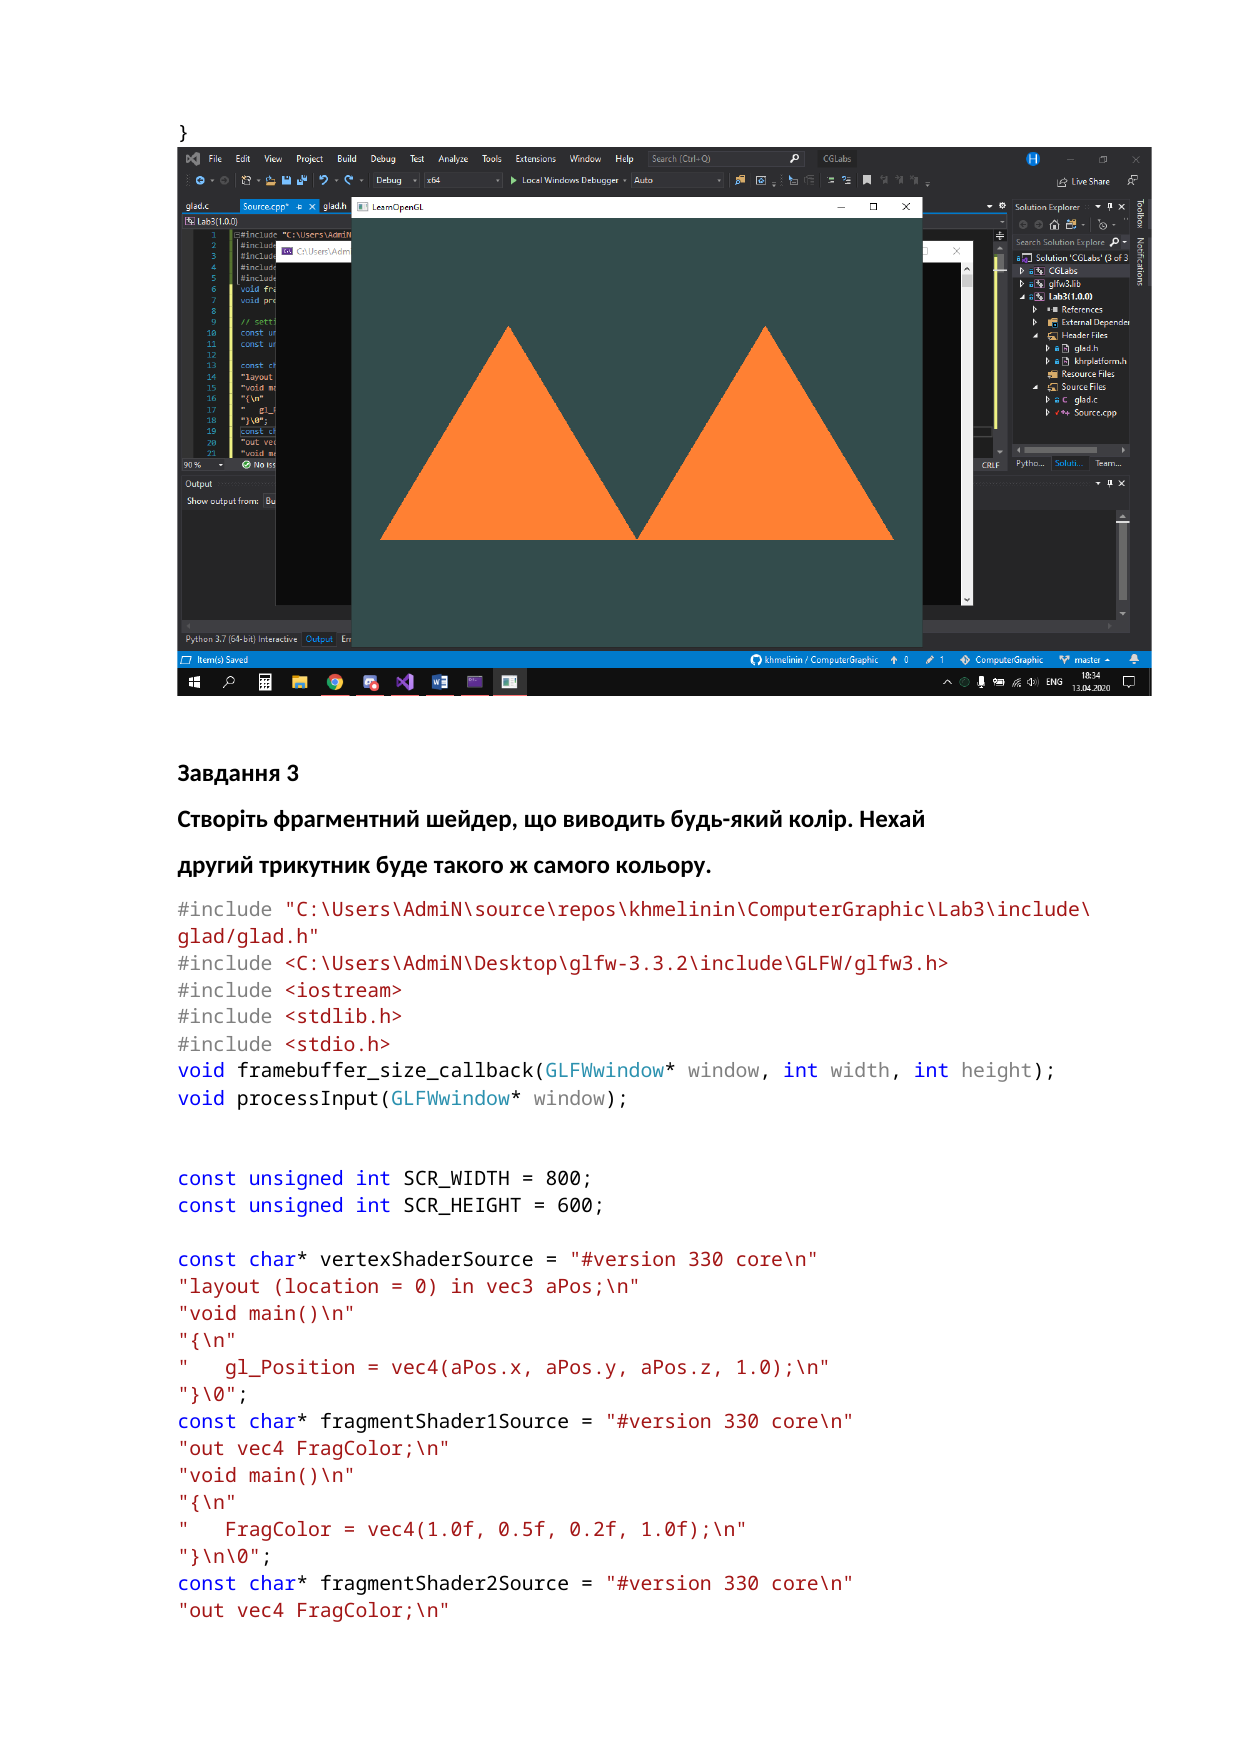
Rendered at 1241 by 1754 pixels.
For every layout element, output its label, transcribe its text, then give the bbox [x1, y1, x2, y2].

text "layout (location = 0) in vec3 aPos;\n" [177, 1273, 1152, 1299]
text "out vec4 FragColor;\n" [177, 1434, 1152, 1461]
text void processInput(GLFWwindow* window); [177, 1084, 1152, 1111]
text const unsigned int SCR_HEIGHT = 600; [177, 1192, 1152, 1219]
picture [177, 147, 1152, 696]
text #include "C:\Users\AdmiN\source\repos\khmelinin\ComputerGraphic\Lab3\include\glad/glad.h" [177, 895, 1152, 949]
text const char* vertexShaderSource = "#version 330 core\n" [177, 1246, 1152, 1273]
text const char* fragmentShader1Source = "#version 330 core\n" [177, 1407, 1152, 1434]
text " gl_Position = vec4(aPos.x, aPos.y, aPos.z, 1.0);\n" [177, 1353, 1152, 1381]
text #include <C:\Users\AdmiN\Desktop\glfw-3.3.2\include\GLFW/glfw3.h> [177, 949, 1152, 976]
text "{\n" [177, 1488, 1152, 1515]
text Завдання 3 [177, 757, 1152, 787]
text #include <iostream> [177, 976, 1152, 1003]
text "void main()\n" [177, 1461, 1152, 1488]
text const unsigned int SCR_WIDTH = 800; [177, 1165, 1152, 1192]
text "}\0"; [177, 1381, 1152, 1407]
text void framebuffer_size_callback(GLFWwindow* window, int width, int height); [177, 1057, 1152, 1084]
text } [177, 118, 1152, 147]
text "}\n\0"; [177, 1542, 1152, 1569]
text " FragColor = vec4(1.0f, 0.5f, 0.2f, 1.0f);\n" [177, 1515, 1152, 1542]
text Створіть фрагментний шейдер, що виводить будь-який колір. Нехай [177, 803, 1152, 833]
text "out vec4 FragColor;\n" [177, 1596, 1152, 1623]
text другий трикутник буде такого ж самого кольору. [177, 849, 1152, 879]
text #include <stdlib.h> [177, 1003, 1152, 1030]
text "{\n" [177, 1327, 1152, 1353]
text const char* fragmentShader2Source = "#version 330 core\n" [177, 1569, 1152, 1596]
text #include <stdio.h> [177, 1030, 1152, 1057]
text "void main()\n" [177, 1299, 1152, 1327]
